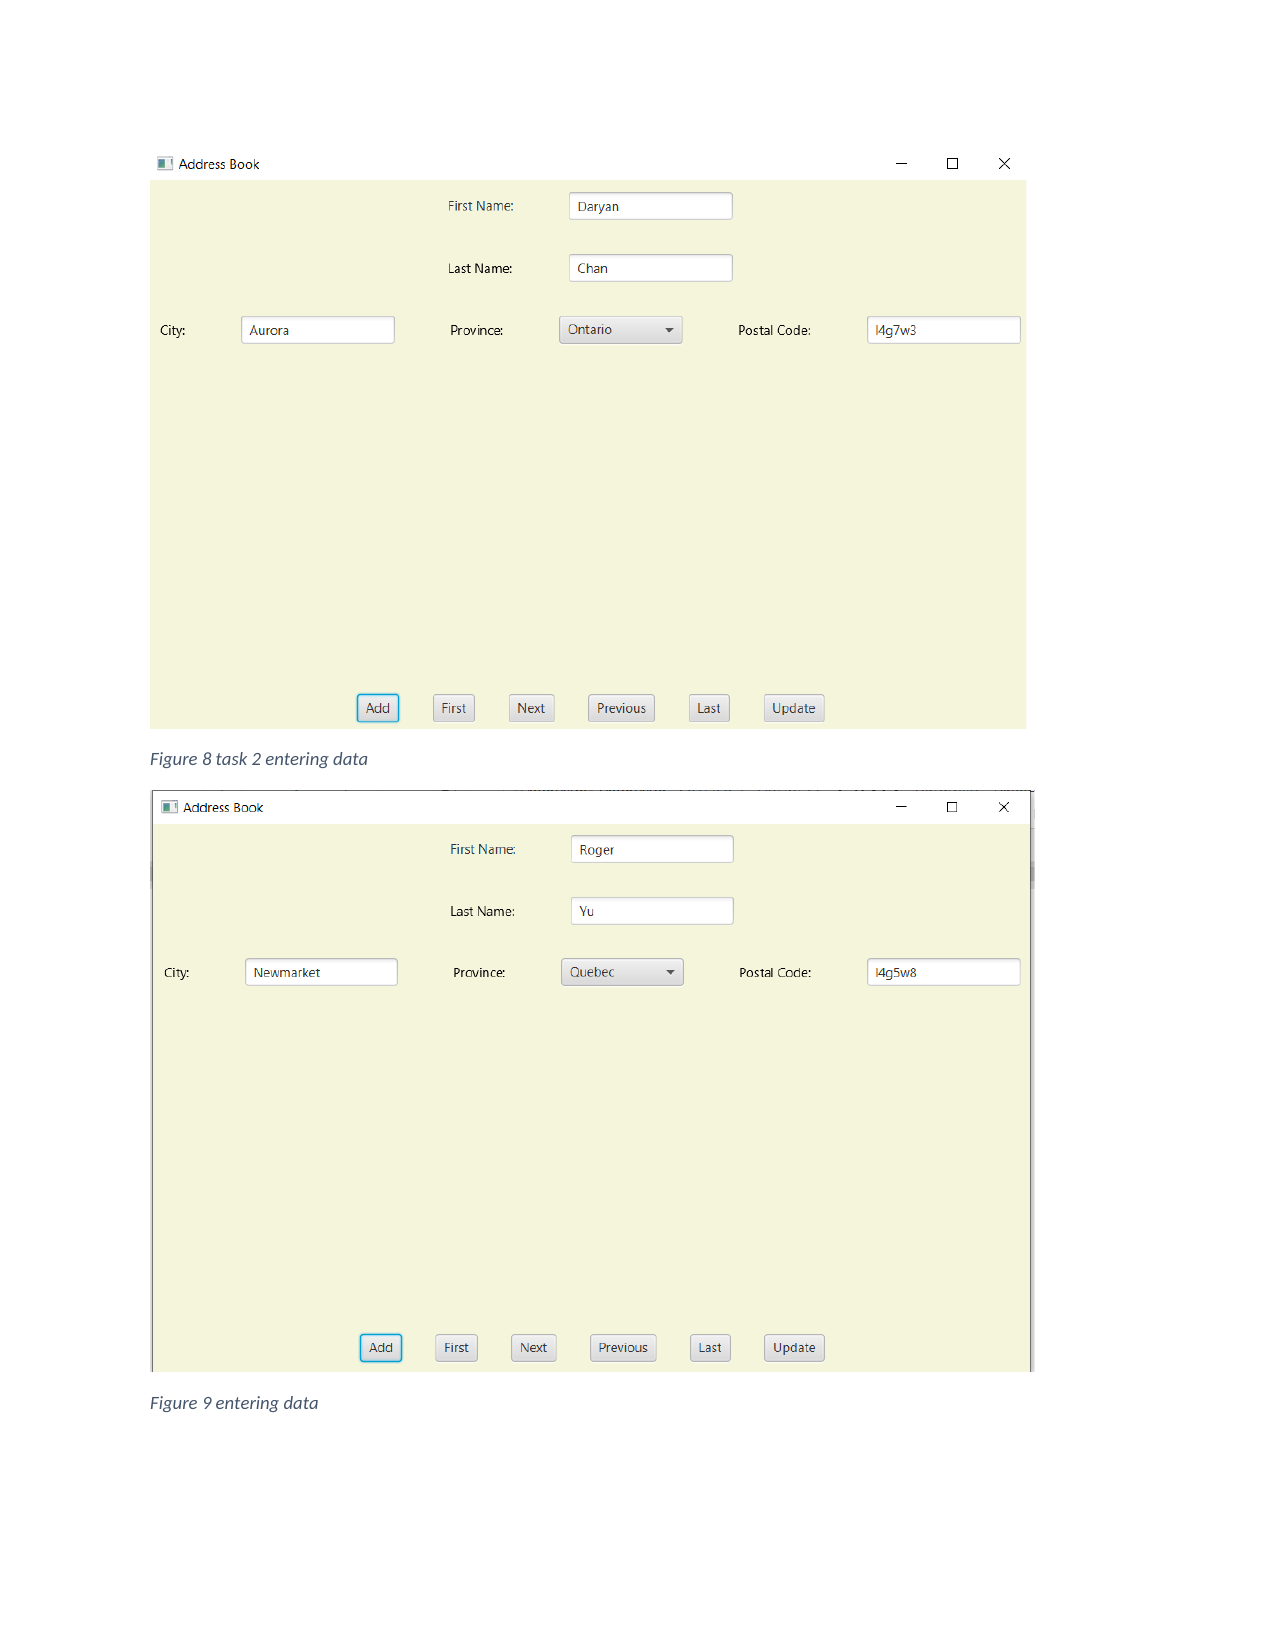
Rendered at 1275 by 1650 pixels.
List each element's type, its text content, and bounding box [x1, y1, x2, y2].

picture [150, 150, 1027, 729]
picture [150, 790, 1035, 1372]
text Figure 9 entering data [150, 1391, 1125, 1414]
text Figure 8 task 2 entering data [150, 747, 1125, 770]
